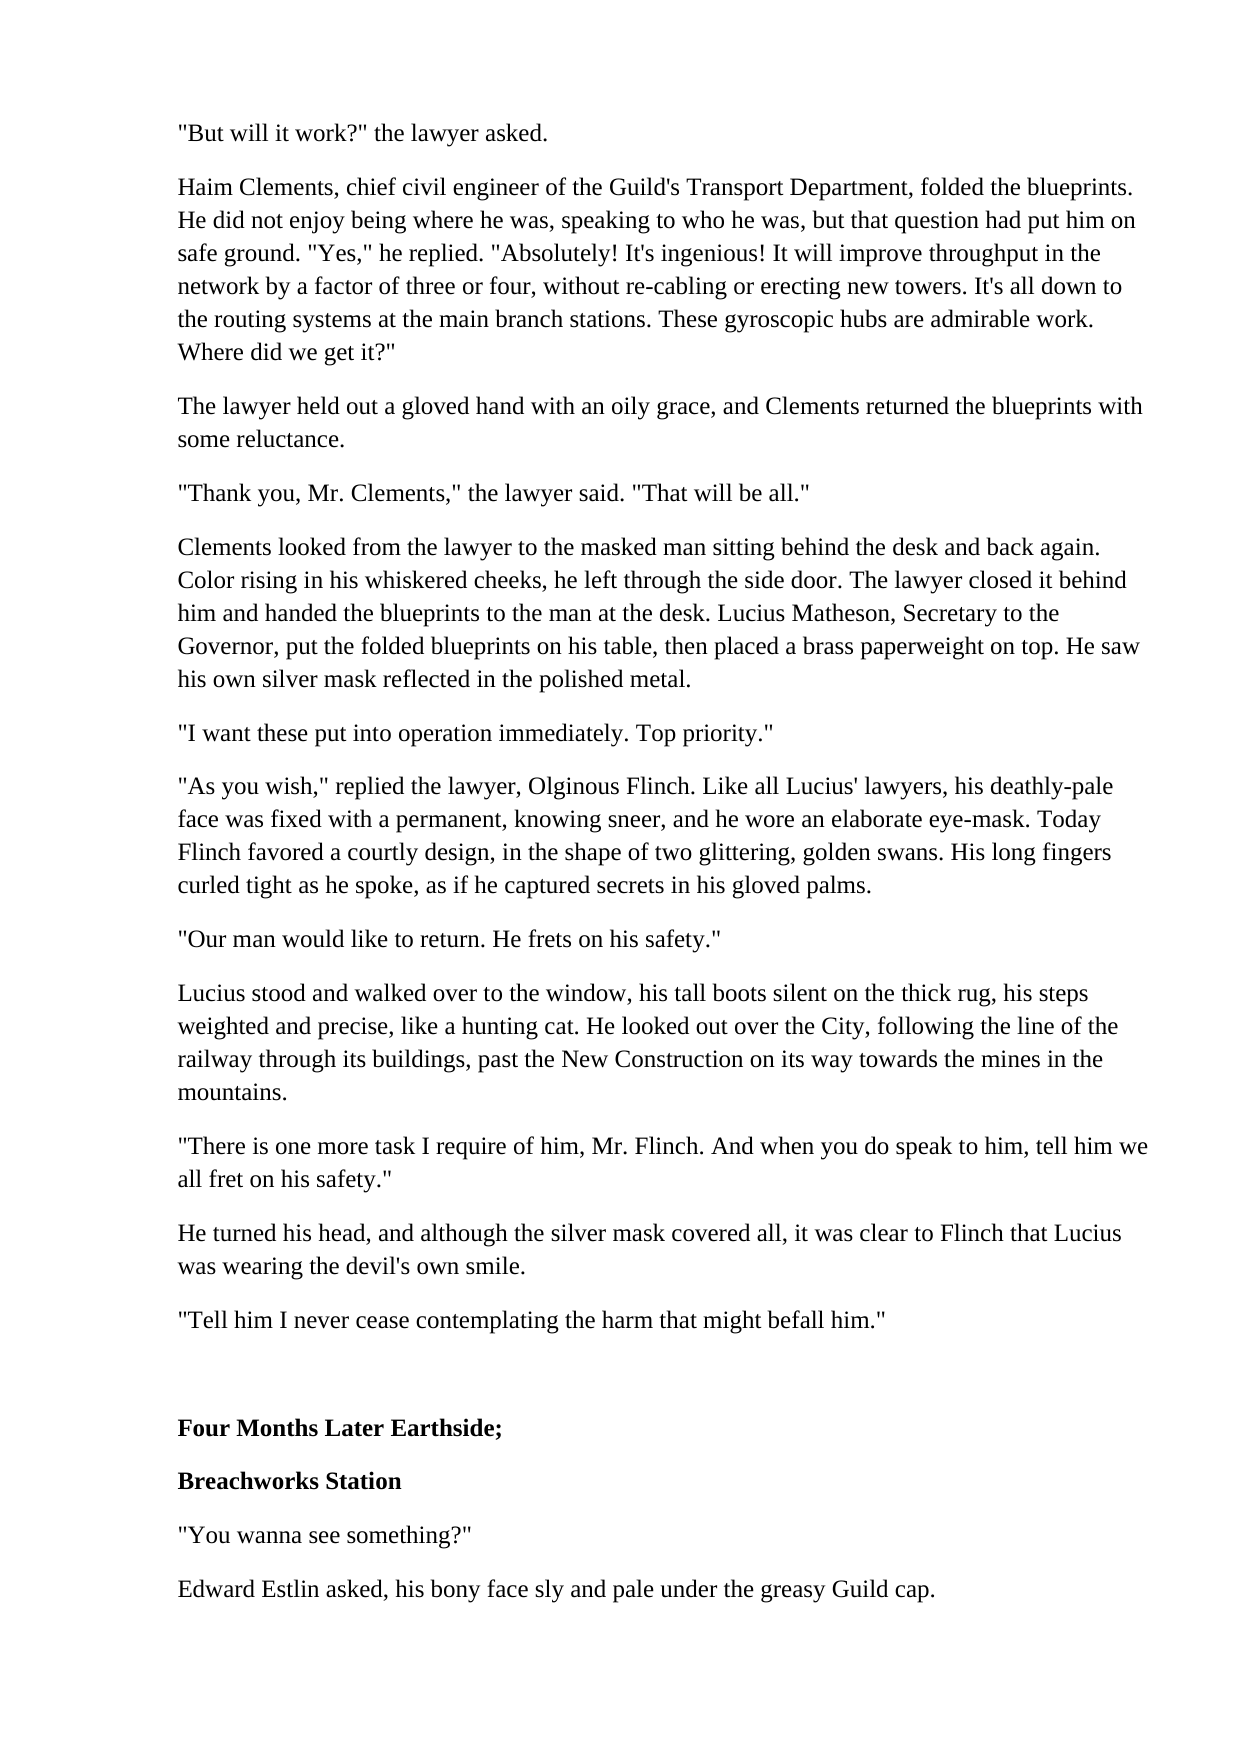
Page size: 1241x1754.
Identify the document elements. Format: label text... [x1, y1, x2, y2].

text "Thank you, Mr. Clements," the lawyer said. "That will be all." [177, 478, 1152, 507]
text Haim Clements, chief civil engineer of the Guild's Transport Department, folded the blueprints. He did not enjoy being where he was, speaking to who he was, but that question had put him on safe ground. "Yes," he replied. "Absolutely! It's ingenious! It will improve throughput in the network by a factor of three or four, without re-cabling or erecting new towers. It's all down to the routing systems at the main branch stations. These gyroscopic hubs are admirable work. Where did we get it?" [177, 172, 1152, 366]
text "I want these put into operation immediately. Top priority." [177, 718, 1152, 746]
text Clements looked from the lawyer to the masked man sitting behind the desk and back again. Color rising in his whiskered cheeks, he left through the side door. The lawyer closed it behind him and handed the blueprints to the man at the desk. Lucius Matheson, Secretary to the Governor, put the folded blueprints on his table, then placed a brass paperweight on top. He saw his own silver mask reflected in the polished metal. [177, 532, 1152, 692]
text "You wanna see something?" [177, 1520, 1152, 1549]
text Edward Estlin asked, his bony face sly and pale under the greasy Guild cap. [177, 1574, 1152, 1603]
text The lawyer held out a gloved hand with an oily grace, and Clements returned the blueprints with some reluctance. [177, 391, 1152, 453]
text He turned his head, and although the silver mask covered all, it was clear to Flinch that Lucius was wearing the devil's own smile. [177, 1218, 1152, 1280]
text "There is one more task I require of him, Mr. Flinch. And when you do speak to him, tell him we all fret on his safety." [177, 1131, 1152, 1193]
text "As you wish," replied the lawyer, Olginous Flinch. Like all Lucius' lawyers, his deathly-pale face was fixed with a permanent, knowing sneer, and he wore an elaborate eye-mask. Today Flinch favored a courtly design, in the shape of two glittering, golden swans. His long fingers curled tight as he spoke, as if he captured secrets in his gloved palms. [177, 771, 1152, 899]
text Breachworks Station [177, 1466, 1152, 1495]
text Lucius stood and walked over to the window, his tall boots silent on the thick rug, his steps weighted and precise, like a hunting cat. He looked out over the City, following the line of the railway through its buildings, past the New Construction on its way towards the mines in the mountains. [177, 978, 1152, 1106]
text "Tell him I never cease contemplating the harm that might befall him." [177, 1305, 1152, 1334]
text Four Months Later Earthside; [177, 1413, 1152, 1441]
text "Our man would like to return. He frets on his safety." [177, 924, 1152, 953]
text "But will it work?" the lawyer asked. [177, 118, 1152, 147]
